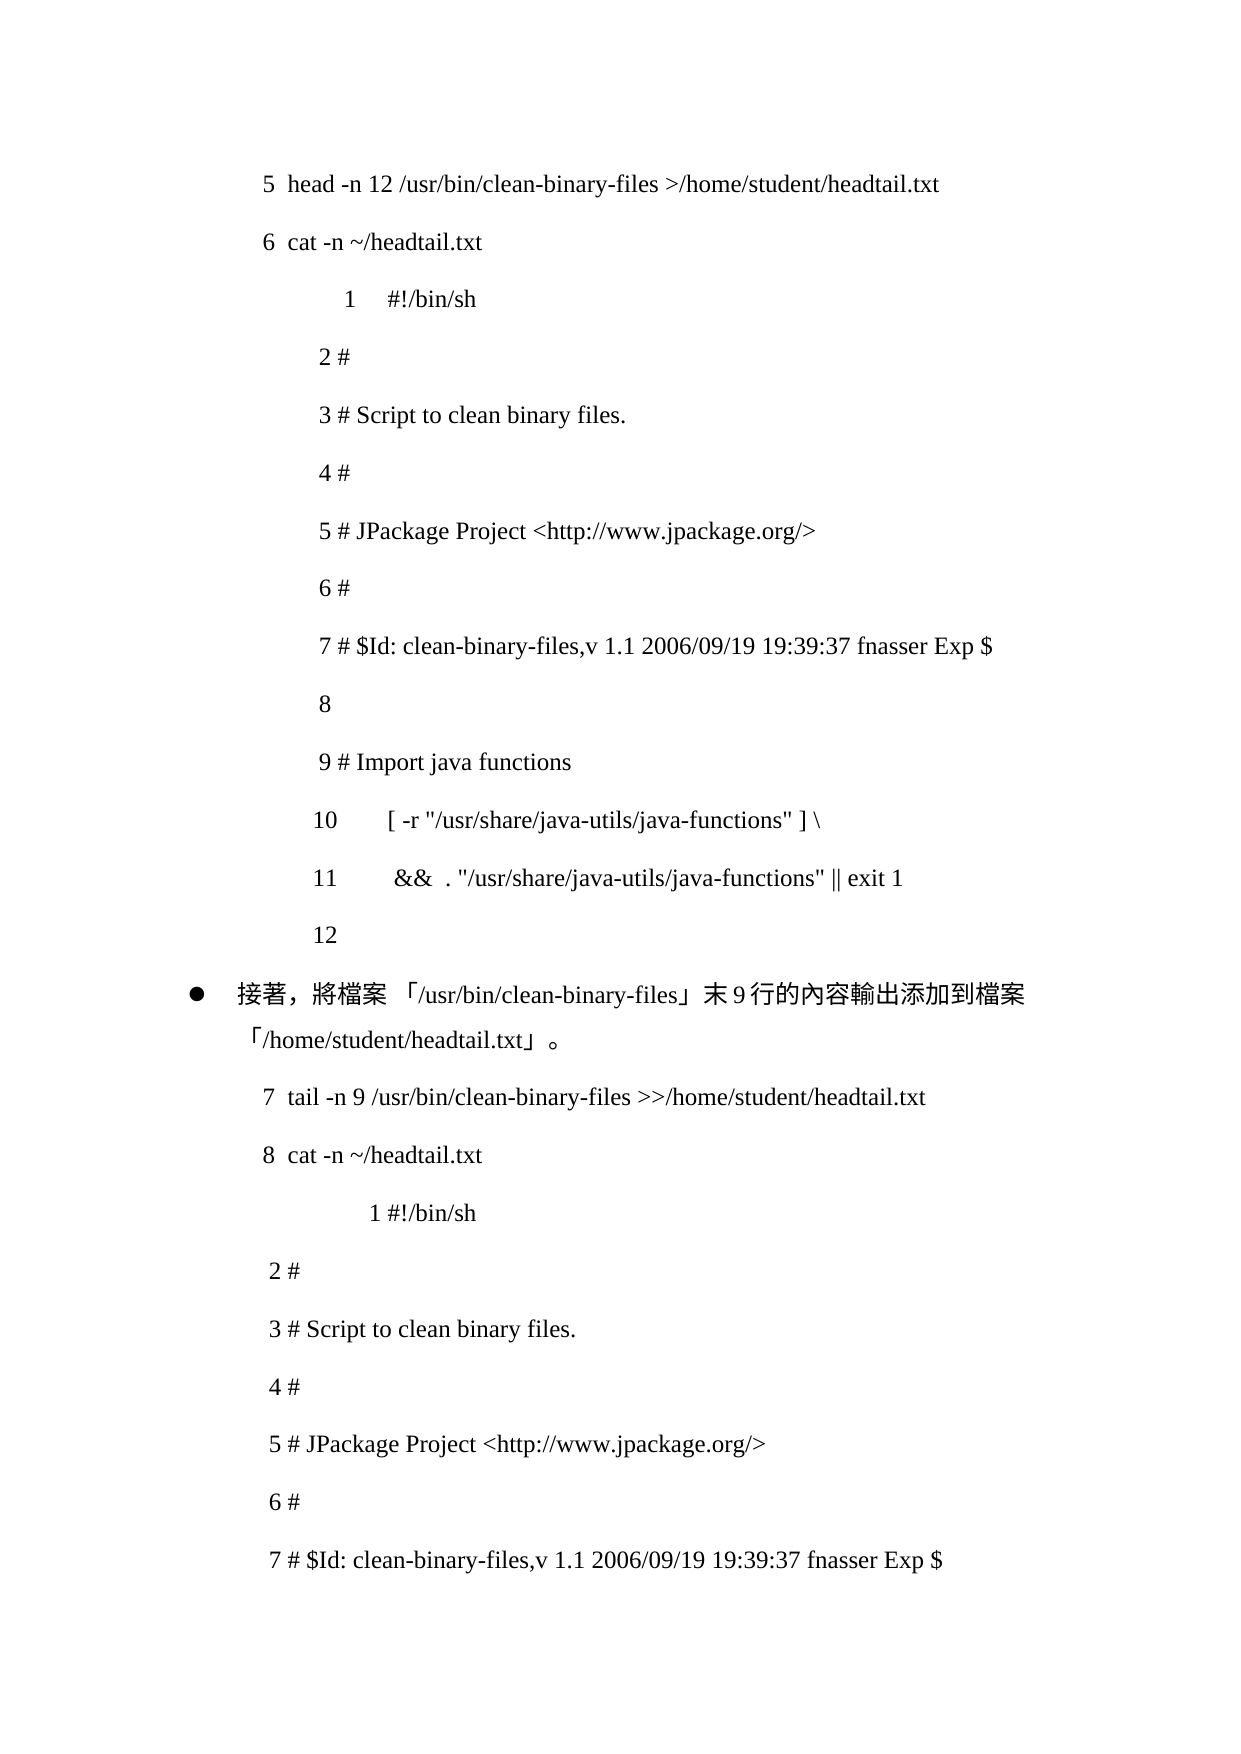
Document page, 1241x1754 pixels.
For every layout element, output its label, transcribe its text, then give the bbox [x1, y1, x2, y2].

text 7 # $Id: clean-binary-files,v 1.1 2006/09/19 19:39:37 fnasser Exp $ [237, 1541, 1053, 1578]
text 4 # [237, 1367, 1053, 1405]
text 7 # $Id: clean-binary-files,v 1.1 2006/09/19 19:39:37 fnasser Exp $ [287, 627, 1053, 664]
text 7 tail -n 9 /usr/bin/clean-binary-files >>/home/student/headtail.txt [237, 1078, 1053, 1116]
text 1 #!/bin/sh [237, 1194, 1053, 1231]
text 5 # JPackage Project <http://www.jpackage.org/> [287, 511, 1053, 549]
text 2 # [287, 338, 1053, 375]
text 10 [ -r "/usr/share/java-utils/java-functions" ] \ [287, 800, 1053, 838]
text 6 # [237, 1483, 1053, 1520]
list 接著，將檔案 「/usr/bin/clean-binary-files」末9行的內容輸出添加到檔案 「/home/student/headtail.txt」。 [187, 974, 1053, 1056]
text 8 [287, 685, 1053, 722]
text 5 head -n 12 /usr/bin/clean-binary-files >/home/student/headtail.txt [237, 164, 1053, 202]
text 5 # JPackage Project <http://www.jpackage.org/> [237, 1425, 1053, 1462]
text 6 cat -n ~/headtail.txt [237, 222, 1053, 260]
text 3 # Script to clean binary files. [287, 396, 1053, 433]
text 9 # Import java functions [287, 743, 1053, 780]
text 3 # Script to clean binary files. [237, 1309, 1053, 1347]
text 11 && . "/usr/share/java-utils/java-functions" || exit 1 [287, 858, 1053, 896]
text 1 #!/bin/sh [287, 280, 1053, 318]
text 12 [287, 916, 1053, 953]
text 8 cat -n ~/headtail.txt [237, 1136, 1053, 1173]
text 2 # [237, 1252, 1053, 1289]
text 4 # [287, 453, 1053, 491]
text 6 # [287, 569, 1053, 607]
